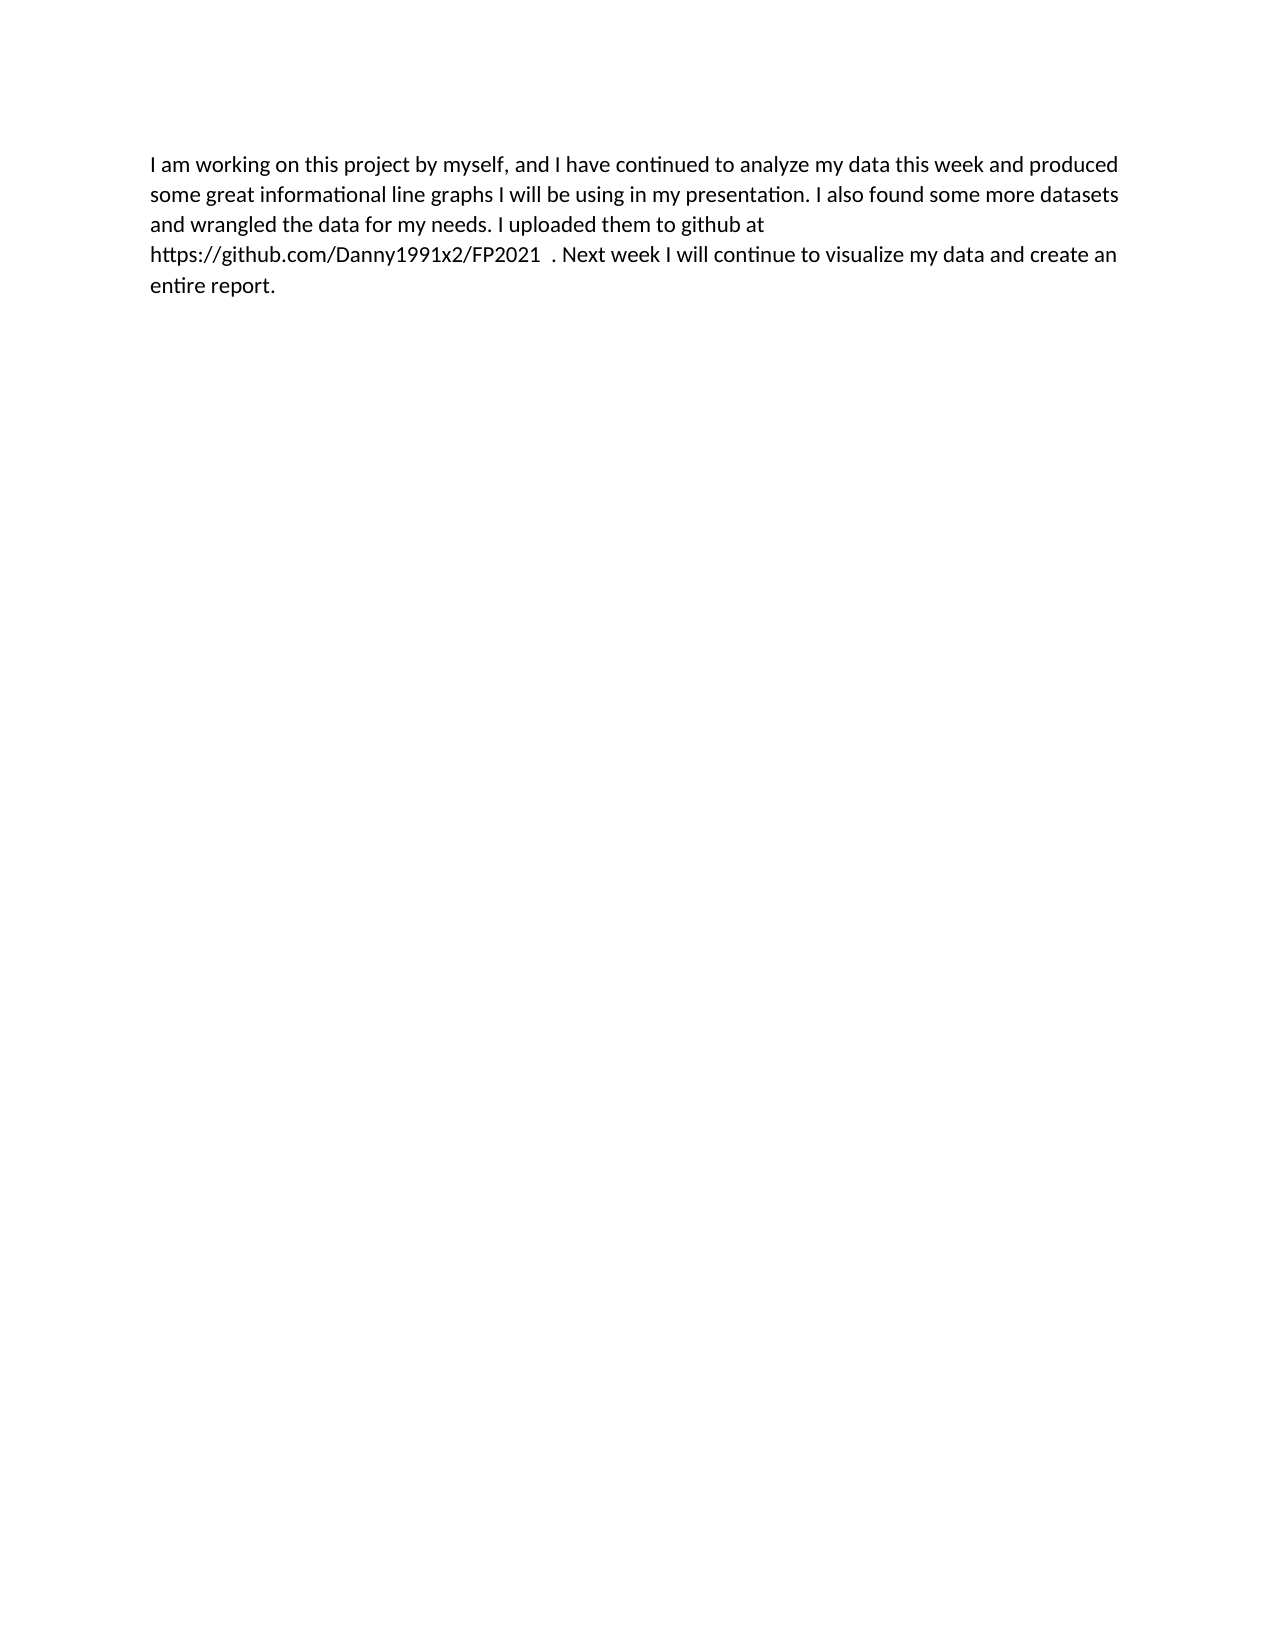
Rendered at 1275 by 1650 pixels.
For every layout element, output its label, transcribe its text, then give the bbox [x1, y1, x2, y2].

text I am working on this project by myself, and I have continued to analyze my data this week and produced some great informational line graphs I will be using in my presentation. I also found some more datasets and wrangled the data for my needs. I uploaded them to github at https://github.com/Danny1991x2/FP2021 . Next week I will continue to visualize my data and create an entire report. [150, 150, 1125, 299]
